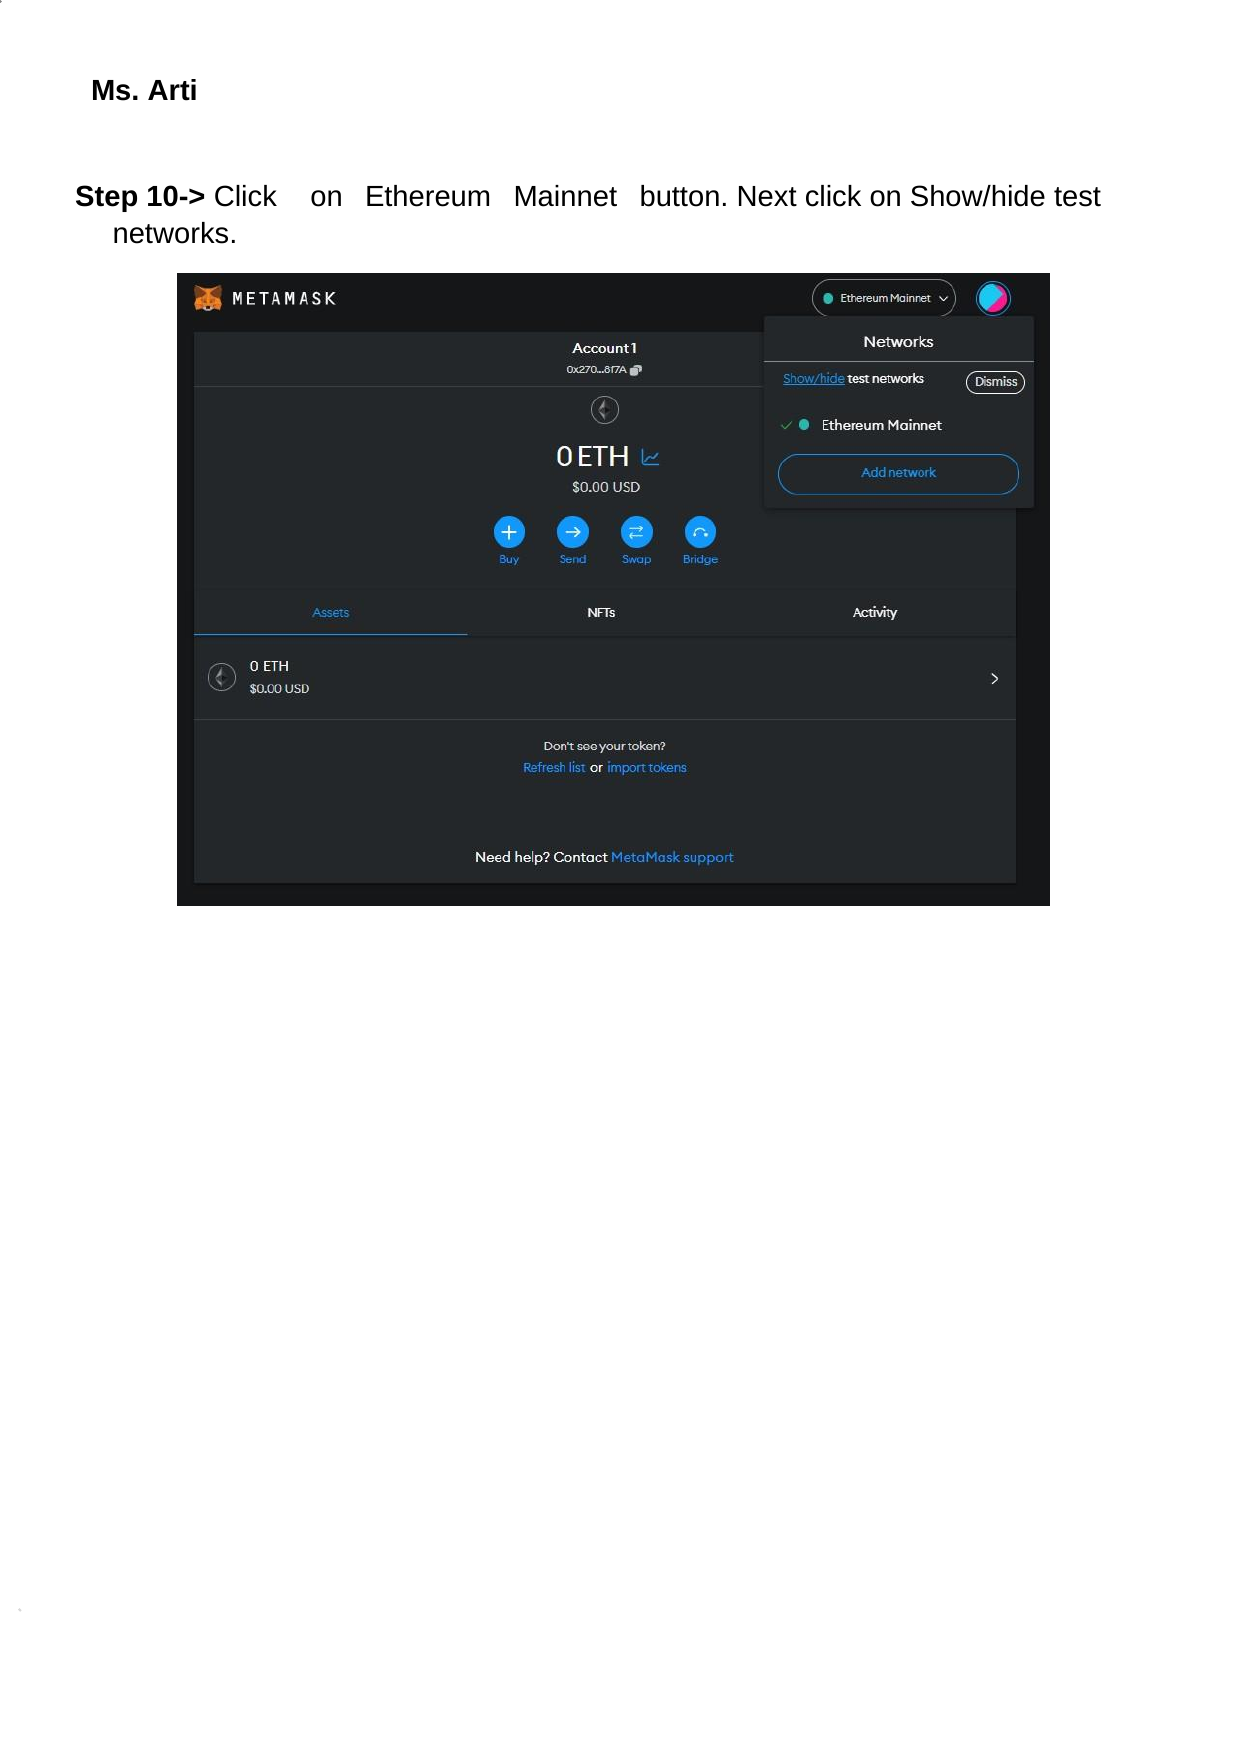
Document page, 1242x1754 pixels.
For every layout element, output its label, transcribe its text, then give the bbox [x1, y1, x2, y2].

picture [177, 273, 1050, 906]
subtitle Step 10-> Click on Ethereum Mainnet button. Next click on Show/hide test networks. [75, 179, 1164, 250]
